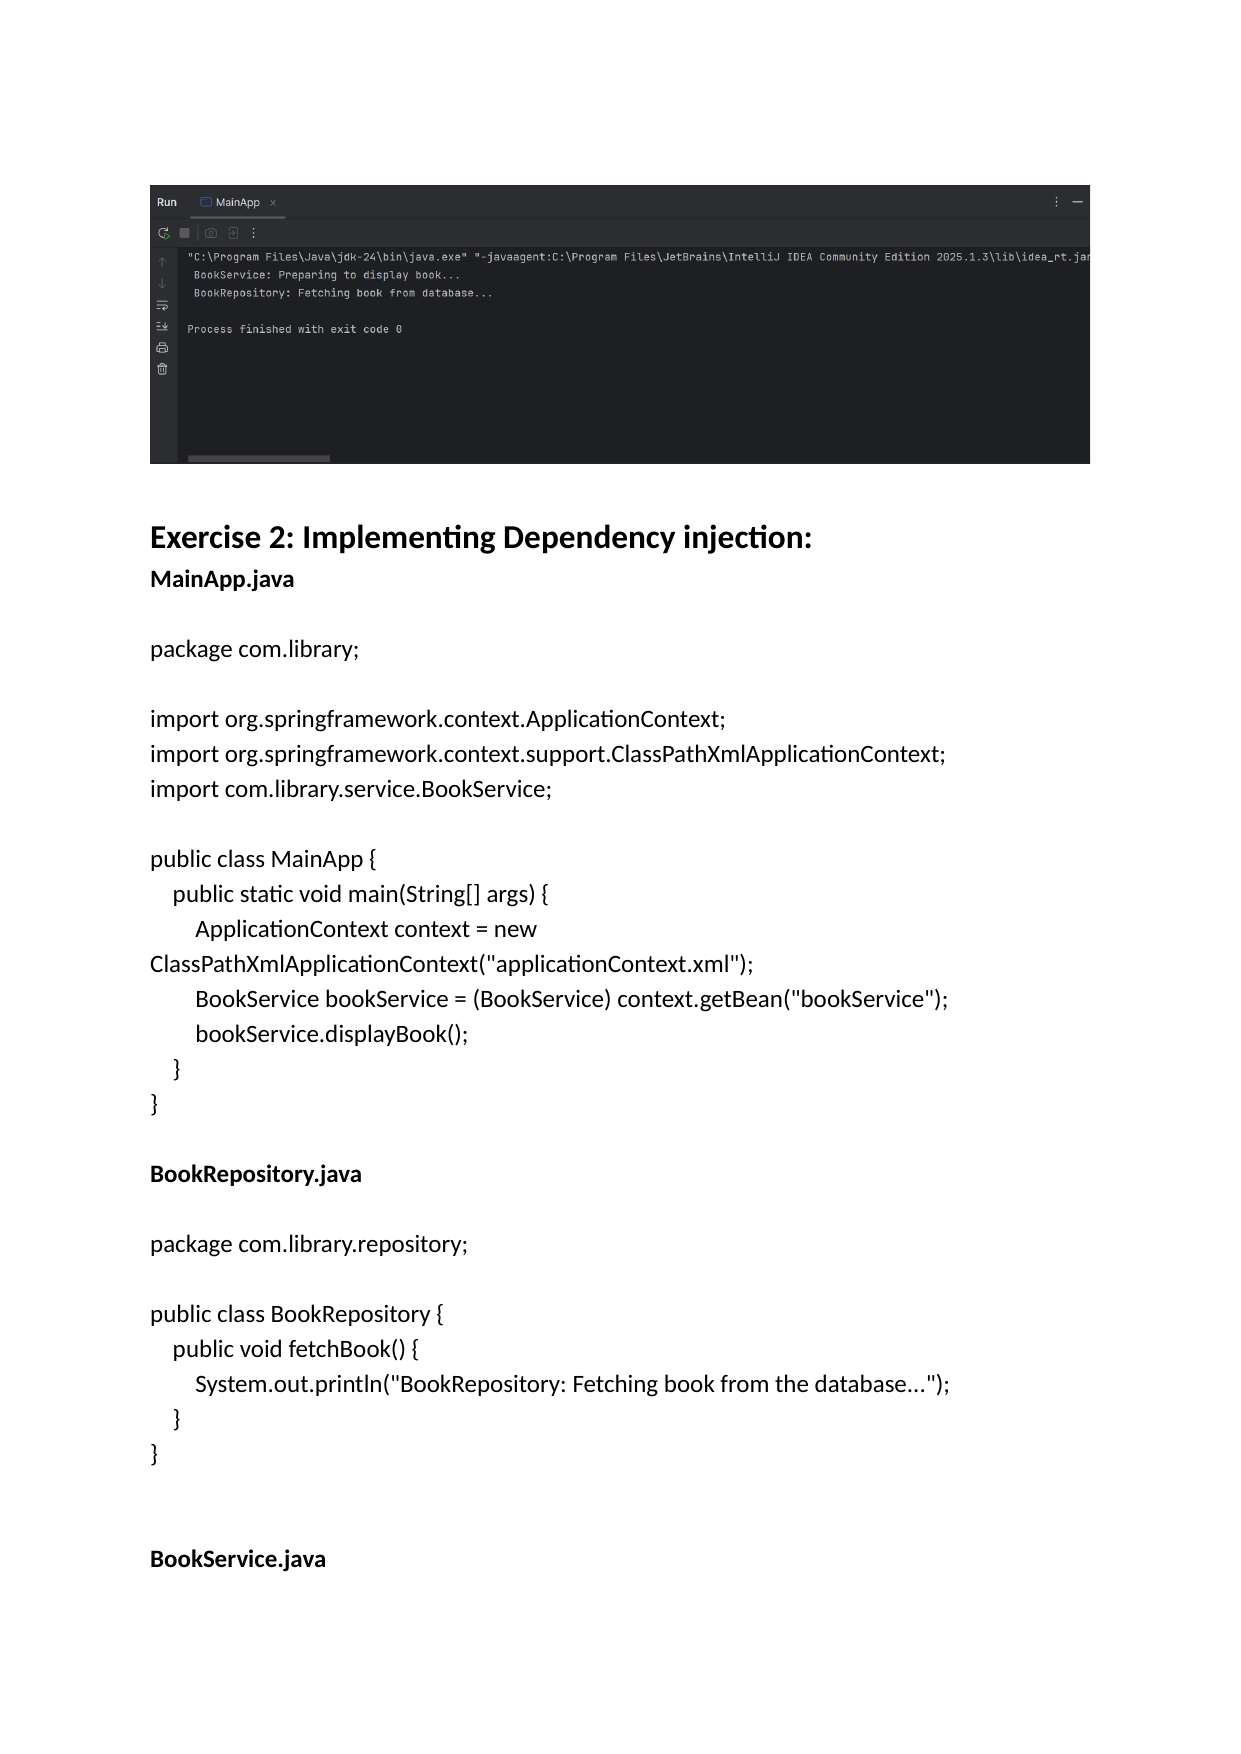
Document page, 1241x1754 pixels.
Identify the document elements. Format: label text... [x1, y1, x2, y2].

text MainApp.java [150, 563, 1090, 593]
text BookRepository.java [150, 1158, 1090, 1188]
text package com.library.repository; [150, 1228, 1090, 1258]
text } [150, 1053, 1090, 1083]
text public void fetchBook() { [150, 1333, 1090, 1363]
text System.out.println("BookRepository: Fetching book from the database..."); [150, 1368, 1090, 1398]
text import org.springframework.context.support.ClassPathXmlApplicationContext; [150, 738, 1090, 768]
text public static void main(String[] args) { [150, 878, 1090, 908]
text ApplicationContext context = new ClassPathXmlApplicationContext("applicationContext.xml"); [150, 913, 1090, 978]
text Exercise 2: Implementing Dependency injection: [150, 464, 1090, 557]
picture [150, 185, 1091, 464]
text } [150, 1438, 1090, 1468]
text public class MainApp { [150, 843, 1090, 873]
text package com.library; [150, 633, 1090, 663]
text BookService.java [150, 1543, 1090, 1573]
text import org.springframework.context.ApplicationContext; [150, 703, 1090, 733]
text public class BookRepository { [150, 1298, 1090, 1328]
text bookService.displayBook(); [150, 1018, 1090, 1048]
text } [150, 1088, 1090, 1118]
text BookService bookService = (BookService) context.getBean("bookService"); [150, 983, 1090, 1013]
text } [150, 1403, 1090, 1433]
text import com.library.service.BookService; [150, 773, 1090, 803]
